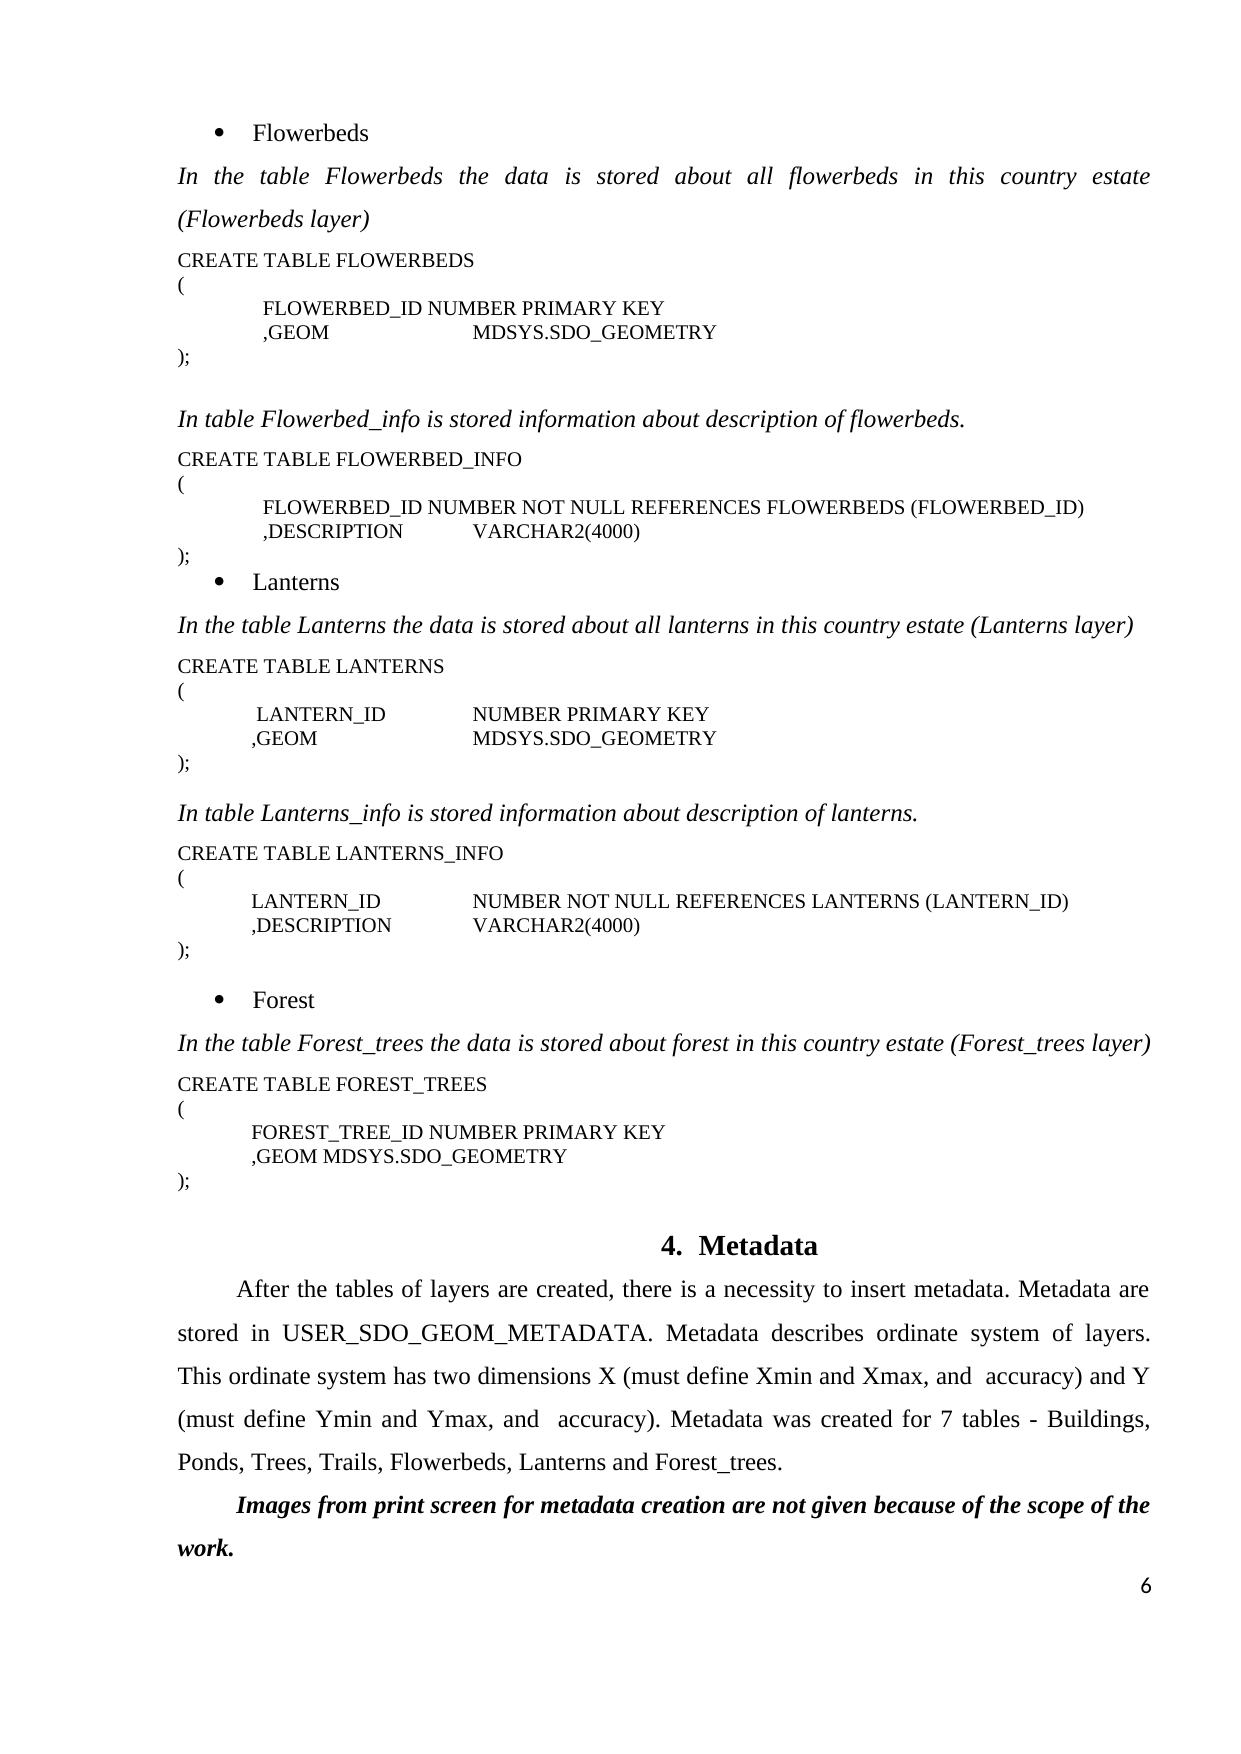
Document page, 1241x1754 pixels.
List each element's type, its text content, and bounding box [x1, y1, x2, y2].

list Lanterns [215, 567, 1152, 596]
text ); [177, 344, 1152, 368]
text ( [177, 678, 1152, 702]
text CREATE TABLE FOREST_TREES [177, 1072, 1152, 1096]
text ); [177, 937, 1152, 961]
text ,GEOM MDSYS.SDO_GEOMETRY [177, 726, 1152, 750]
text ( [177, 865, 1152, 889]
list Forest [215, 985, 1152, 1014]
text In the table Forest_trees the data is stored about forest in this country estate (Forest_trees layer) [177, 1028, 1152, 1057]
text CREATE TABLE LANTERNS [177, 653, 1152, 678]
text ( [177, 272, 1152, 296]
list In table Lanterns_info is stored information about description of lanterns. [177, 798, 1152, 827]
list In the table Flowerbeds the data is stored about all flowerbeds in this country estate (Flowerbeds layer) [177, 161, 1152, 233]
list ); [177, 543, 1152, 567]
subtitle Metadata [327, 1228, 1152, 1262]
list FLOWERBED_ID NUMBER PRIMARY KEY [252, 296, 1152, 320]
list FLOWERBED_ID NUMBER NOT NULL REFERENCES FLOWERBEDS (FLOWERBED_ID) [252, 495, 1152, 519]
list Images from print screen for metadata creation are not given because of the scope of the work. [177, 1490, 1152, 1562]
text CREATE TABLE FLOWERBEDS [177, 247, 1152, 272]
text CREATE TABLE FLOWERBED_INFO [177, 447, 1152, 471]
text ( [177, 1096, 1152, 1120]
list ,DESCRIPTION VARCHAR2(4000) [252, 519, 1152, 543]
text ,DESCRIPTION VARCHAR2(4000) [177, 913, 1152, 937]
list Flowerbeds [215, 118, 1152, 147]
text ( [177, 471, 1152, 495]
text LANTERN_ID NUMBER NOT NULL REFERENCES LANTERNS (LANTERN_ID) [177, 889, 1152, 913]
text CREATE TABLE LANTERNS_INFO [177, 841, 1152, 865]
list After the tables of layers are created, there is a necessity to insert metadata. Metadata are stored in USER_SDO_GEOM_METADATA. Metadata describes ordinate system of layers. This ordinate system has two dimensions X (must define Xmin and Xmax, and accuracy) and Y (must define Ymin and Ymax, and accuracy). Metadata was created for 7 tables - Buildings, Ponds, Trees, Trails, Flowerbeds, Lanterns and Forest_trees. [177, 1274, 1152, 1476]
text FOREST_TREE_ID NUMBER PRIMARY KEY [177, 1120, 1152, 1144]
text ); [177, 750, 1152, 774]
text In the table Lanterns the data is stored about all lanterns in this country estate (Lanterns layer) [177, 610, 1152, 639]
text ,GEOM MDSYS.SDO_GEOMETRY [177, 1144, 1152, 1168]
list In table Flowerbed_info is stored information about description of flowerbeds. [177, 404, 1152, 433]
list ,GEOM MDSYS.SDO_GEOMETRY [252, 320, 1152, 344]
text LANTERN_ID NUMBER PRIMARY KEY [177, 702, 1152, 726]
text ); [177, 1168, 1152, 1192]
